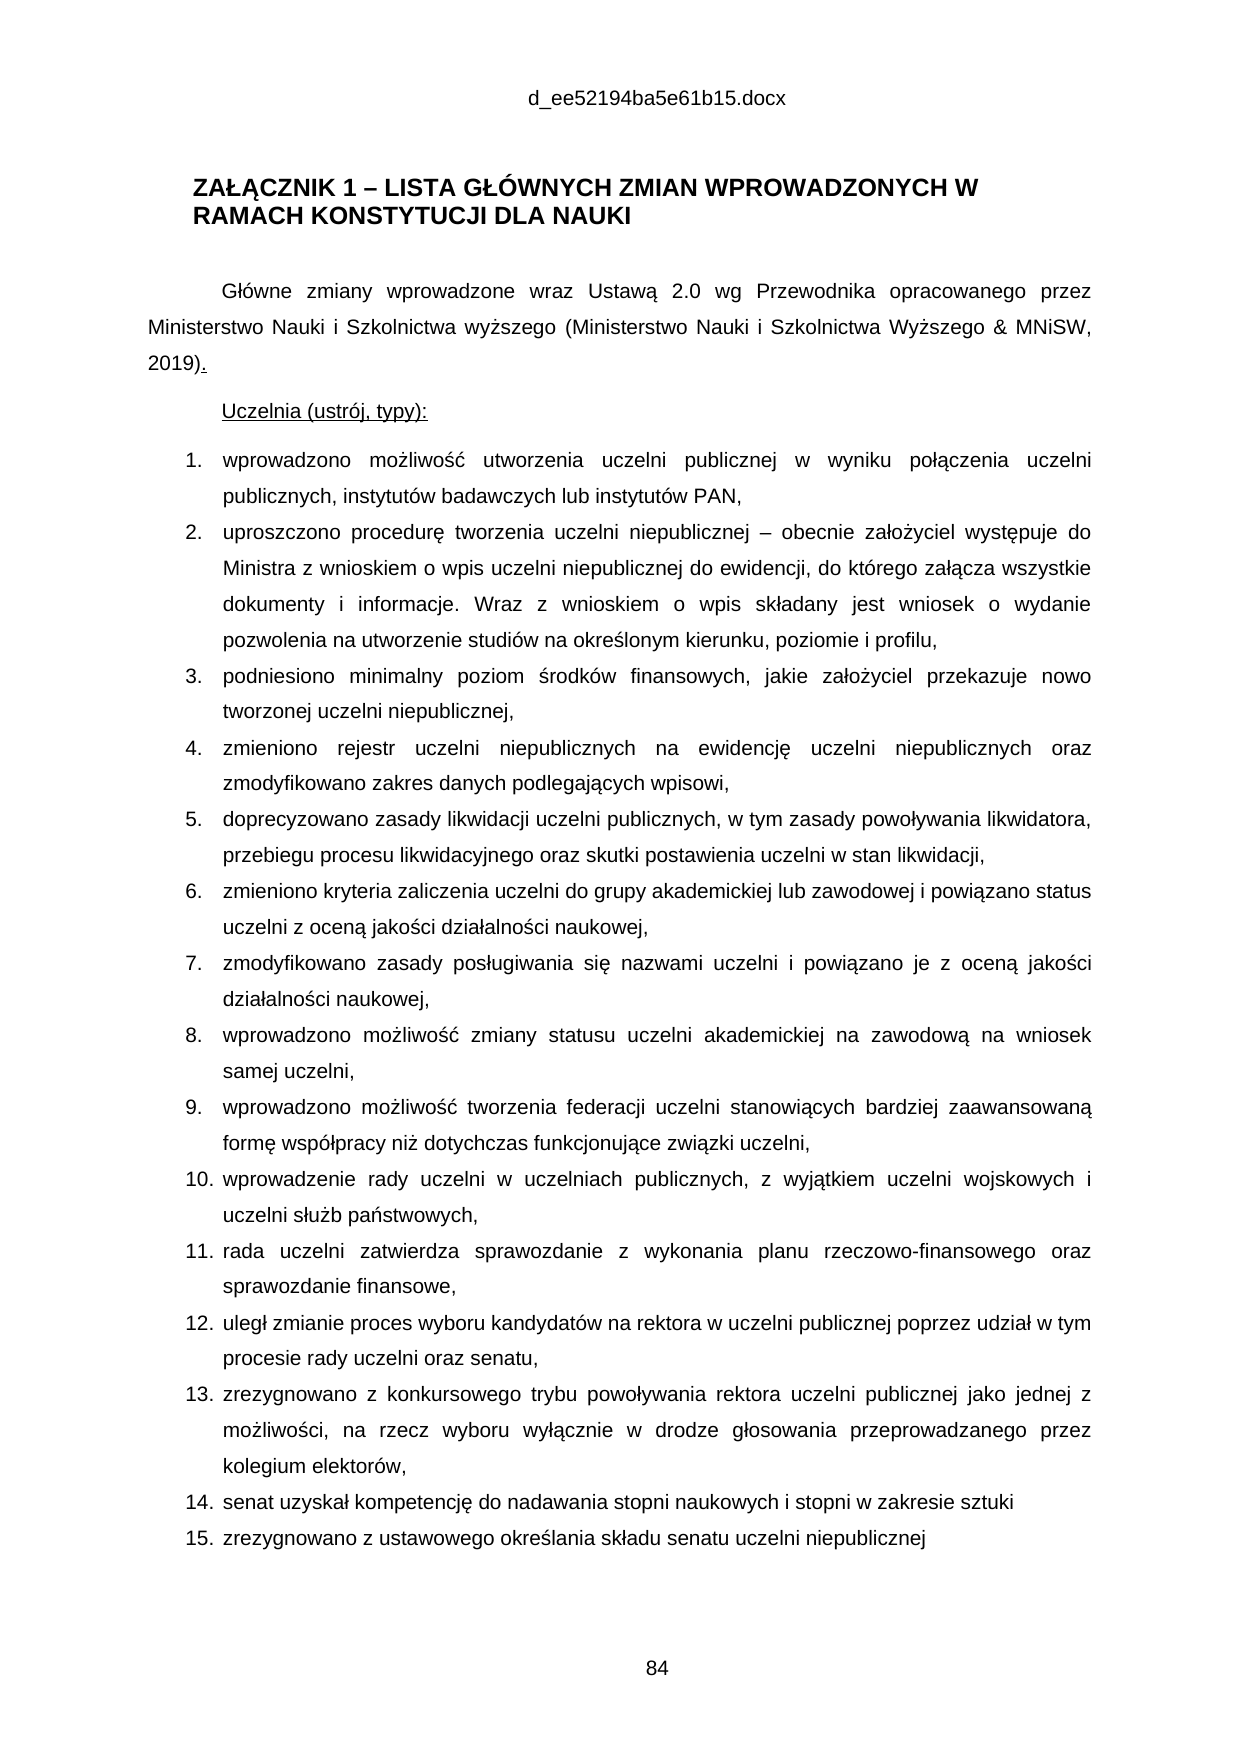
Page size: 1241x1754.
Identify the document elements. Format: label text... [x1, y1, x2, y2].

list zmodyfikowano zasady posługiwania się nazwami uczelni i powiązano je z oceną jakości działalności naukowej, [185, 951, 1093, 1011]
text Uczelnia (ustrój, typy): [148, 399, 1093, 423]
list zmieniono kryteria zaliczenia uczelni do grupy akademickiej lub zawodowej i powiązano status uczelni z oceną jakości działalności naukowej, [185, 879, 1093, 939]
list senat uzyskał kompetencję do nadawania stopni naukowych i stopni w zakresie sztuki [185, 1490, 1093, 1514]
text Główne zmiany wprowadzone wraz Ustawą 2.0 wg Przewodnika opracowanego przez Ministerstwo Nauki i Szkolnictwa wyższego (Ministerstwo Nauki i Szkolnictwa Wyższego & MNiSW, 2019). [148, 279, 1093, 375]
list wprowadzono możliwość tworzenia federacji uczelni stanowiących bardziej zaawansowaną formę współpracy niż dotychczas funkcjonujące związki uczelni, [185, 1095, 1093, 1154]
list wprowadzenie rady uczelni w uczelniach publicznych, z wyjątkiem uczelni wojskowych i uczelni służb państwowych, [185, 1167, 1093, 1226]
list wprowadzono możliwość zmiany statusu uczelni akademickiej na zawodową na wniosek samej uczelni, [185, 1023, 1093, 1083]
list uległ zmianie proces wyboru kandydatów na rektora w uczelni publicznej poprzez udział w tym procesie rady uczelni oraz senatu, [185, 1310, 1093, 1370]
list rada uczelni zatwierdza sprawozdanie z wykonania planu rzeczowo-finansowego oraz sprawozdanie finansowe, [185, 1238, 1093, 1298]
list uproszczono procedurę tworzenia uczelni niepublicznej – obecnie założyciel występuje do Ministra z wnioskiem o wpis uczelni niepublicznej do ewidencji, do którego załącza wszystkie dokumenty i informacje. Wraz z wnioskiem o wpis składany jest wniosek o wydanie pozwolenia na utworzenie studiów na określonym kierunku, poziomie i profilu, [185, 520, 1093, 651]
list podniesiono minimalny poziom środków finansowych, jakie założyciel przekazuje nowo tworzonej uczelni niepublicznej, [185, 663, 1093, 723]
list zmieniono rejestr uczelni niepublicznych na ewidencję uczelni niepublicznych oraz zmodyfikowano zakres danych podlegających wpisowi, [185, 735, 1093, 795]
list zrezygnowano z ustawowego określania składu senatu uczelni niepublicznej [185, 1526, 1093, 1550]
list doprecyzowano zasady likwidacji uczelni publicznych, w tym zasady powoływania likwidatora, przebiegu procesu likwidacyjnego oraz skutki postawienia uczelni w stan likwidacji, [185, 807, 1093, 867]
list zrezygnowano z konkursowego trybu powoływania rektora uczelni publicznej jako jednej z możliwości, na rzecz wyboru wyłącznie w drodze głosowania przeprowadzanego przez kolegium elektorów, [185, 1382, 1093, 1478]
subtitle Załącznik 1 – Lista głównych zmian wprowadzonych w ramach Konstytucji dla Nauki [193, 173, 1093, 230]
list wprowadzono możliwość utworzenia uczelni publicznej w wyniku połączenia uczelni publicznych, instytutów badawczych lub instytutów PAN, [185, 448, 1093, 508]
